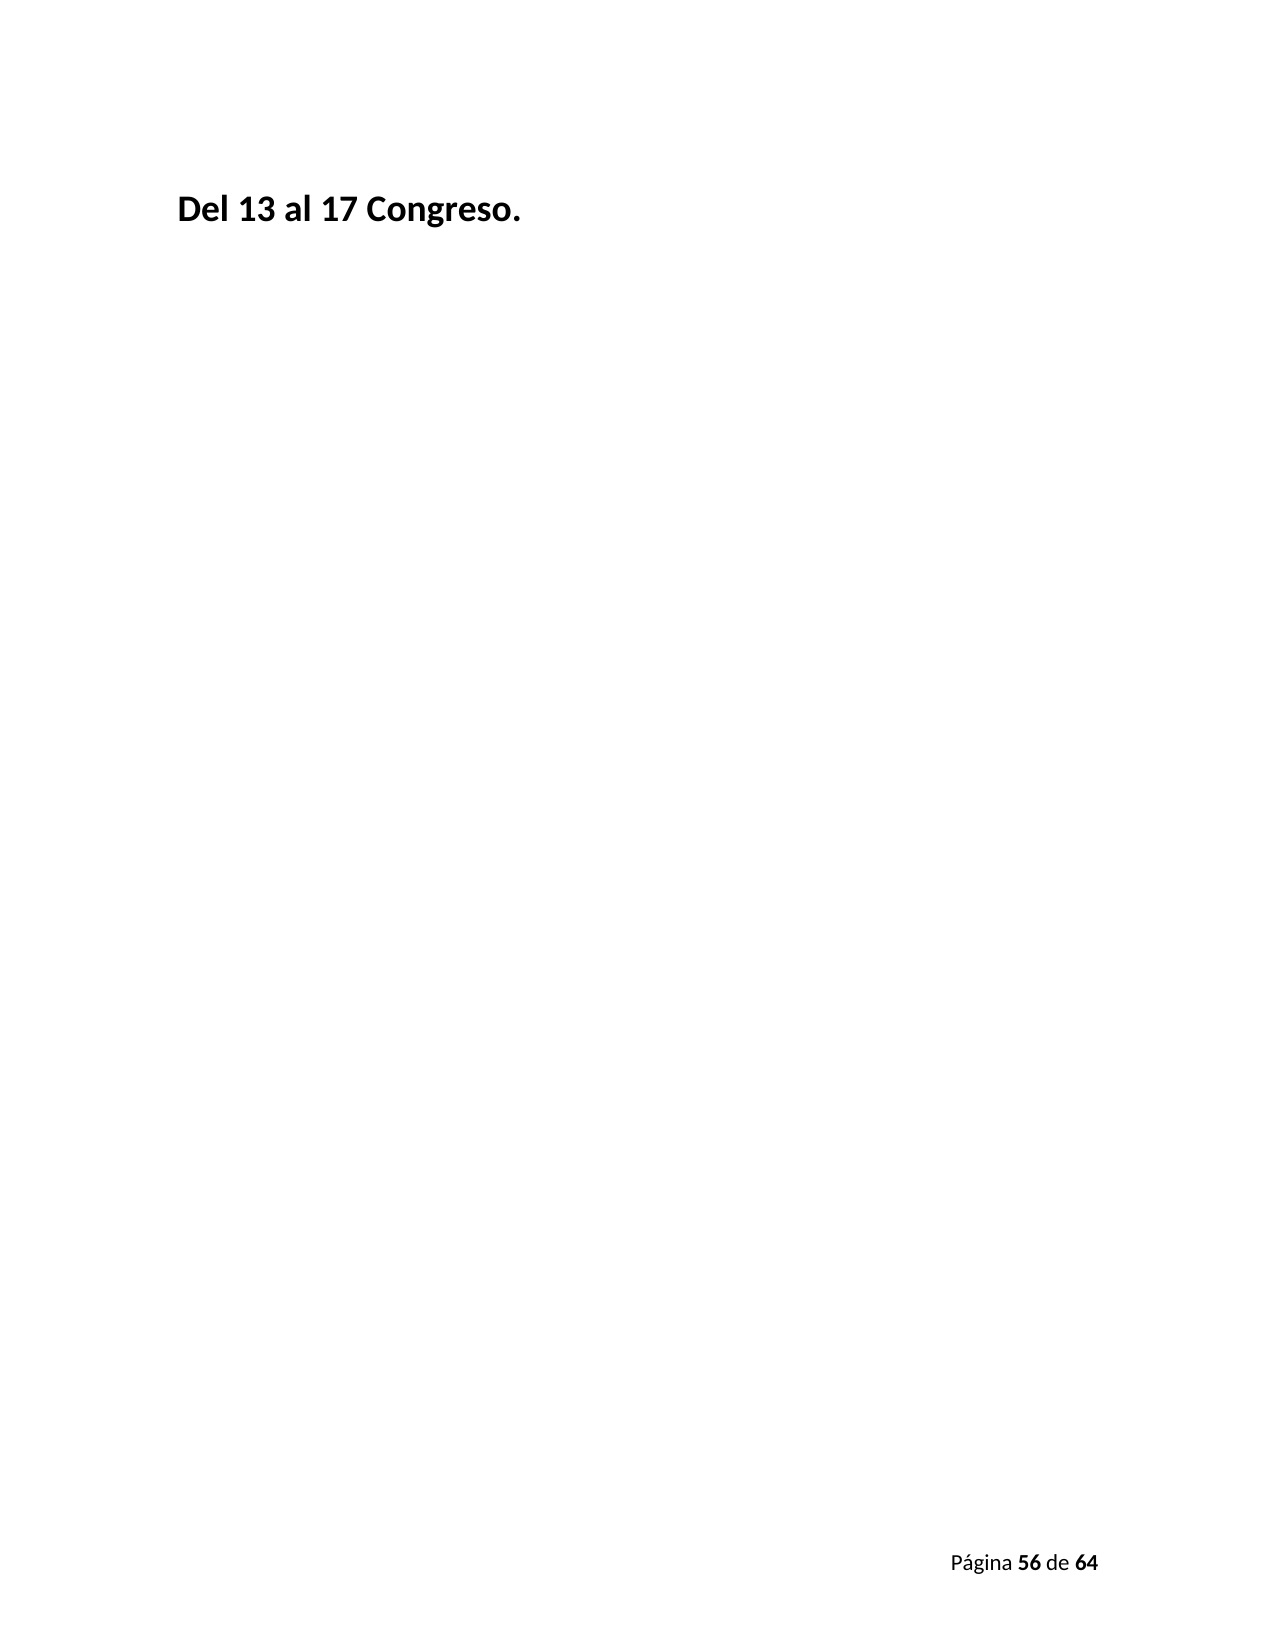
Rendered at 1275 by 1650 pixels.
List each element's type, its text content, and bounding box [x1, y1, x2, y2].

subtitle Del 13 al 17 Congreso. [177, 185, 1098, 231]
